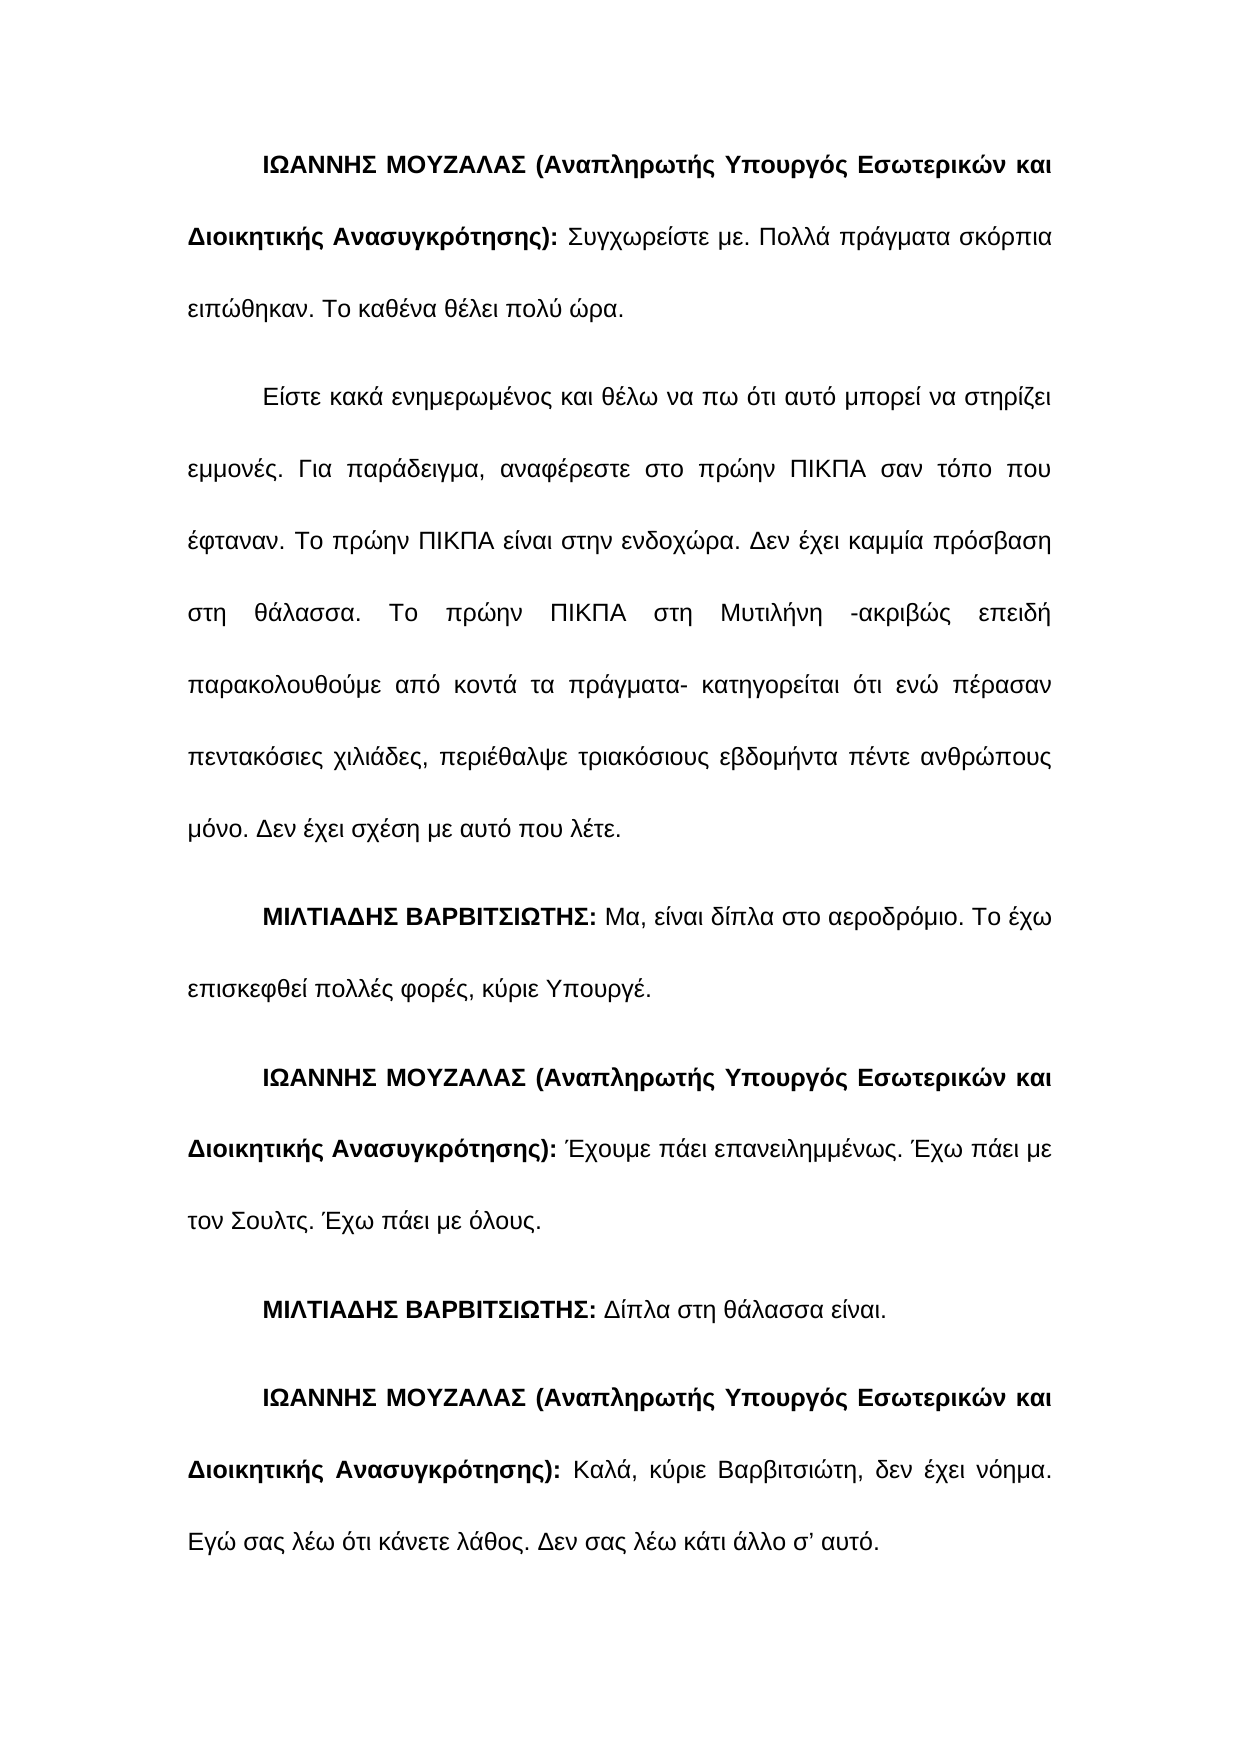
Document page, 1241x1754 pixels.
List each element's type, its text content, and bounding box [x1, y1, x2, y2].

text ΙΩΑΝΝΗΣ ΜΟΥΖΑΛΑΣ (Αναπληρωτής Υπουργός Εσωτερικών και Διοικητικής Ανασυγκρότησης): Καλά, κύριε Βαρβιτσιώτη, δεν έχει νόημα. Εγώ σας λέω ότι κάνετε λάθος. Δεν σας λέω κάτι άλλο σ’ αυτό. [187, 1383, 1053, 1556]
text ΜΙΛΤΙΑΔΗΣ ΒΑΡΒΙΤΣΙΩΤΗΣ: Μα, είναι δίπλα στο αεροδρόμιο. Το έχω επισκεφθεί πολλές φορές, κύριε Υπουργέ. [187, 902, 1053, 1003]
text ΜΙΛΤΙΑΔΗΣ ΒΑΡΒΙΤΣΙΩΤΗΣ: Δίπλα στη θάλασσα είναι. [187, 1295, 1053, 1323]
text ΙΩΑΝΝΗΣ ΜΟΥΖΑΛΑΣ (Αναπληρωτής Υπουργός Εσωτερικών και Διοικητικής Ανασυγκρότησης): Έχουμε πάει επανειλημμένως. Έχω πάει με τον Σουλτς. Έχω πάει με όλους. [187, 1062, 1053, 1235]
text ΙΩΑΝΝΗΣ ΜΟΥΖΑΛΑΣ (Αναπληρωτής Υπουργός Εσωτερικών και Διοικητικής Ανασυγκρότησης): Συγχωρείστε με. Πολλά πράγματα σκόρπια ειπώθηκαν. Το καθένα θέλει πολύ ώρα. [187, 150, 1053, 322]
text Είστε κακά ενημερωμένος και θέλω να πω ότι αυτό μπορεί να στηρίζει εμμονές. Για παράδειγμα, αναφέρεστε στο πρώην ΠΙΚΠΑ σαν τόπο που έφταναν. Το πρώην ΠΙΚΠΑ είναι στην ενδοχώρα. Δεν έχει καμμία πρόσβαση στη θάλασσα. Το πρώην ΠΙΚΠΑ στη Μυτιλήνη -ακριβώς επειδή παρακολουθούμε από κοντά τα πράγματα- κατηγορείται ότι ενώ πέρασαν πεντακόσιες χιλιάδες, περιέθαλψε τριακόσιους εβδομήντα πέντε ανθρώπους μόνο. Δεν έχει σχέση με αυτό που λέτε. [187, 382, 1053, 842]
